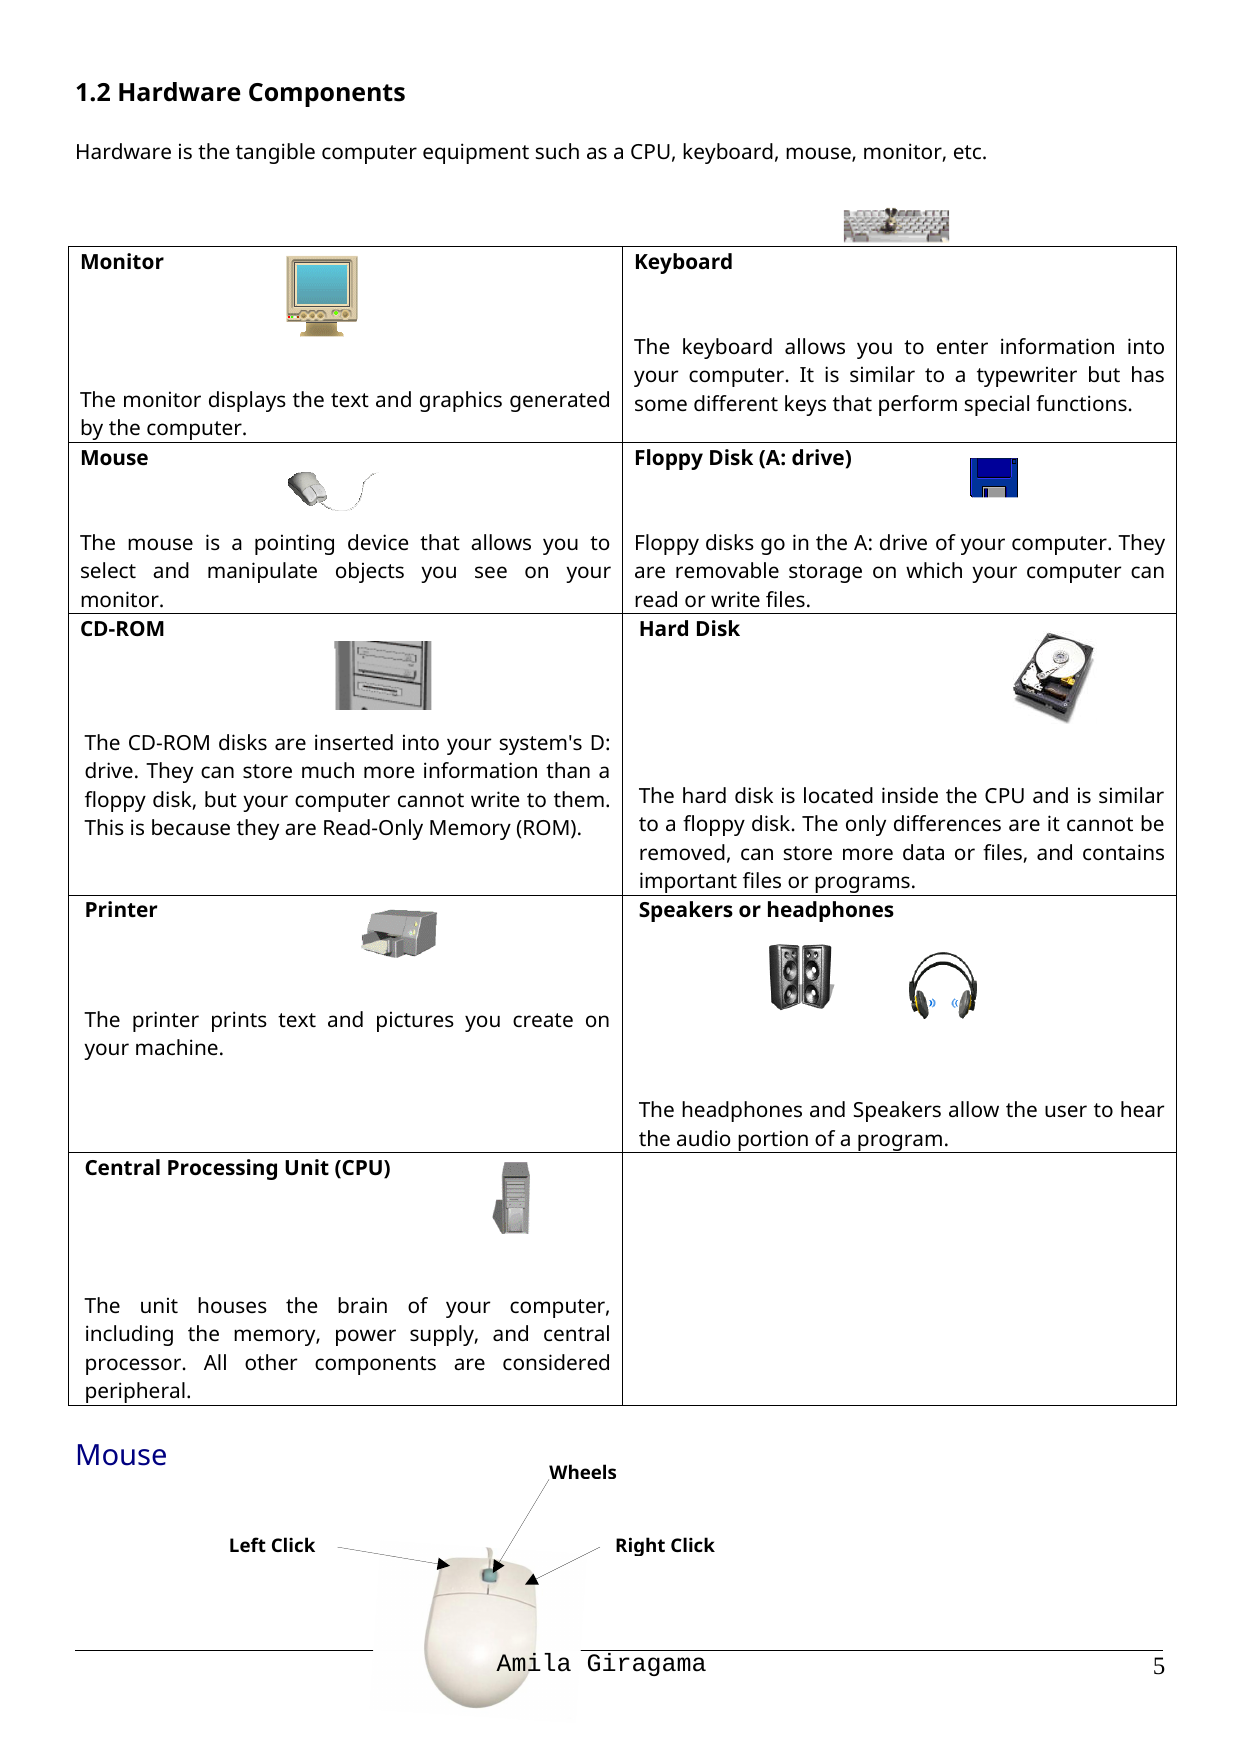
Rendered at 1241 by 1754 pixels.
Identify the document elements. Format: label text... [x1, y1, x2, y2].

table_cell Floppy Disk (A: drive) Floppy disks go in the A: drive of your computer. They are removable storage on which your computer can read or write files. [623, 443, 1176, 613]
picture [896, 945, 990, 1023]
table_cell CD-ROM The CD-ROM disks are inserted into your system's D: drive. They can store much more information than a floppy disk, but your computer cannot write to them. This is because they are Read-Only Memory (ROM). [69, 614, 622, 894]
picture [488, 1162, 542, 1234]
table_header Keyboard The keyboard allows you to enter information into your computer. It is similar to a typewriter but has some different keys that perform special functions. [623, 247, 1176, 442]
picture [962, 453, 1025, 498]
table_cell Hard Disk The hard disk is located inside the CPU and is similar to a floppy disk. The only differences are it cannot be removed, can store more data or files, and contains important files or programs. [623, 614, 1176, 894]
picture [328, 641, 432, 710]
text Mouse [75, 1434, 1165, 1474]
table_header Monitor The monitor displays the text and graphics generated by the computer. [69, 247, 622, 442]
picture [1012, 631, 1097, 723]
picture [286, 255, 358, 337]
table_cell Central Processing Unit (CPU) The unit houses the brain of your computer, including the memory, power supply, and central processor. All other components are considered peripheral. [69, 1153, 622, 1405]
table_cell Speakers or headphones The headphones and Speakers allow the user to hear the audio portion of a program. [623, 896, 1176, 1152]
text Hardware is the tangible computer equipment such as a CPU, keyboard, mouse, monitor, etc. [75, 137, 1165, 166]
text 1.2 Hardware Components [75, 75, 1165, 109]
picture [357, 907, 439, 958]
picture [282, 469, 386, 511]
table_cell [623, 1153, 1176, 1405]
picture [768, 942, 837, 1011]
table_cell Printer The printer prints text and pictures you create on your machine. [69, 896, 622, 1152]
picture [370, 1541, 586, 1723]
picture [843, 204, 950, 243]
table_cell Mouse The mouse is a pointing device that allows you to select and manipulate objects you see on your monitor. [69, 443, 622, 613]
